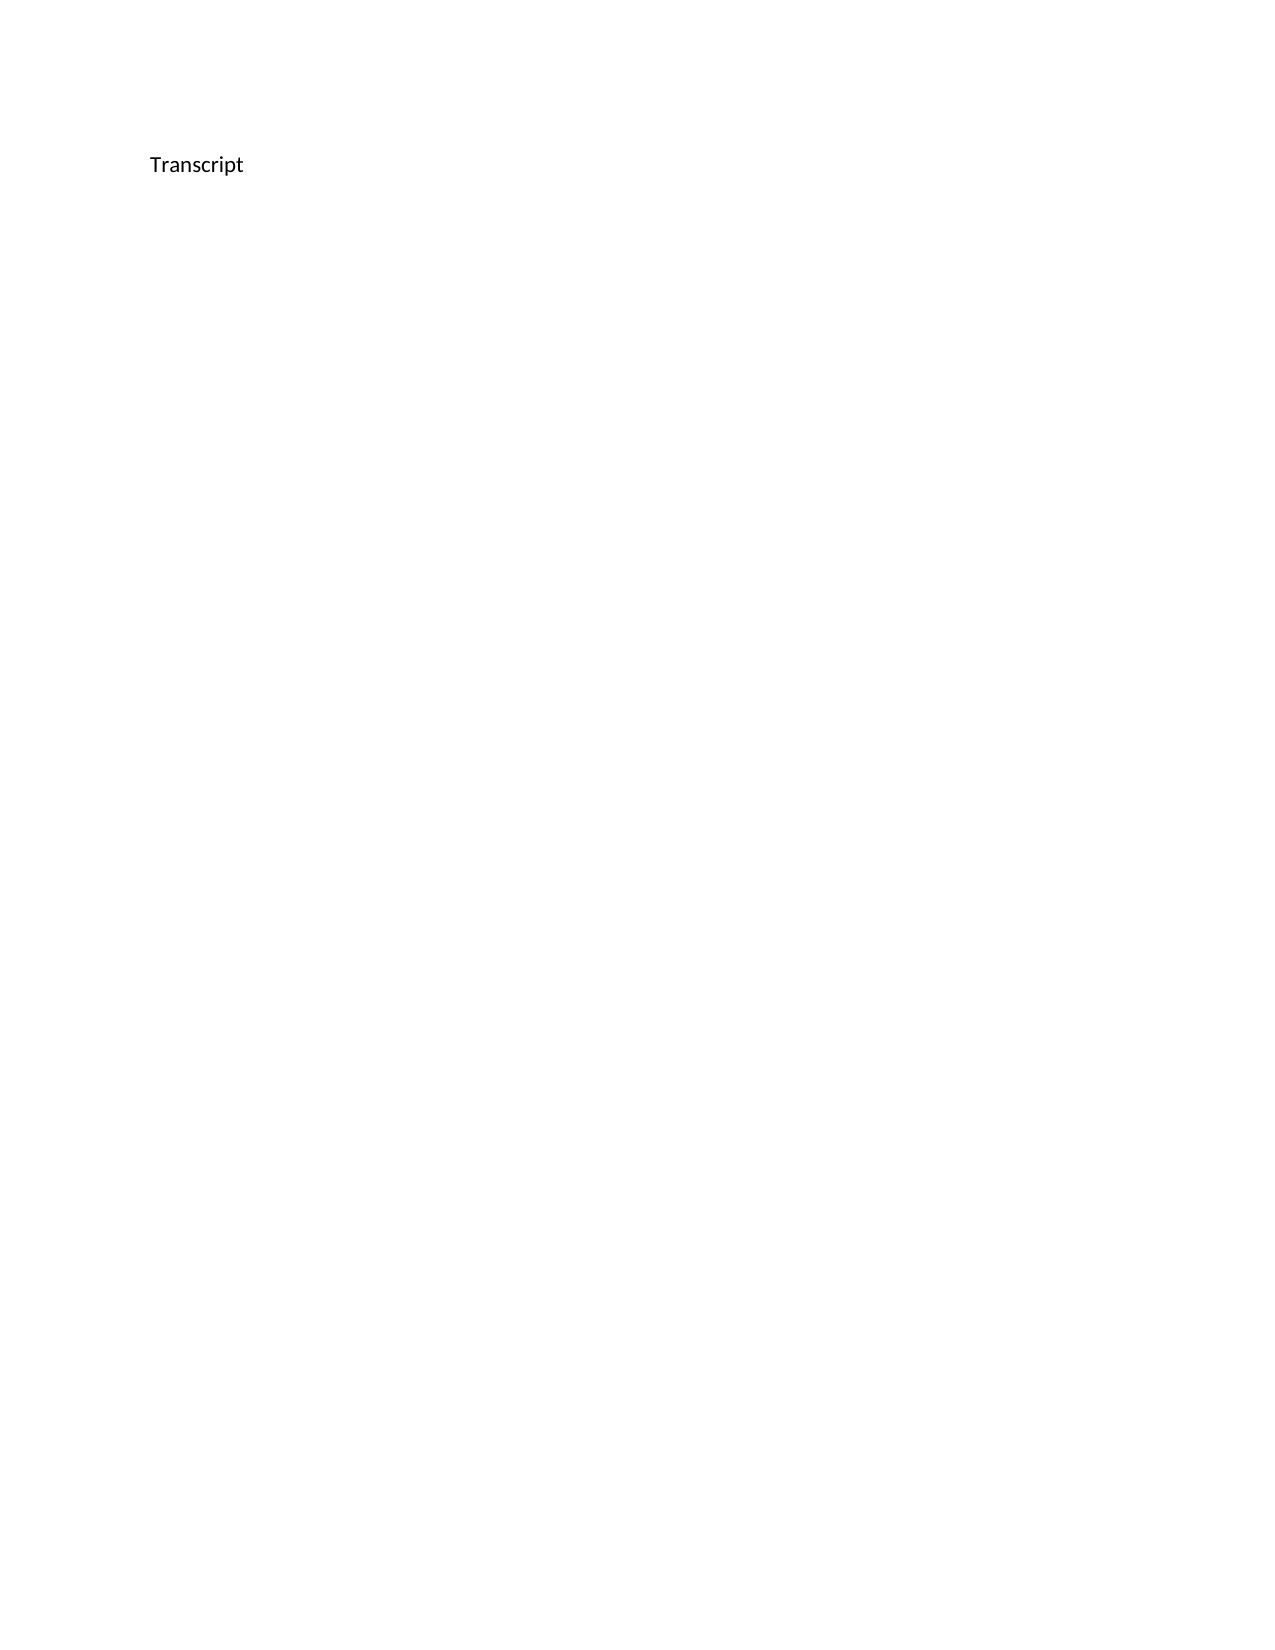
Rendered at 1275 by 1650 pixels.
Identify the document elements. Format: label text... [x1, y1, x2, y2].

text Transcript [150, 150, 1125, 178]
